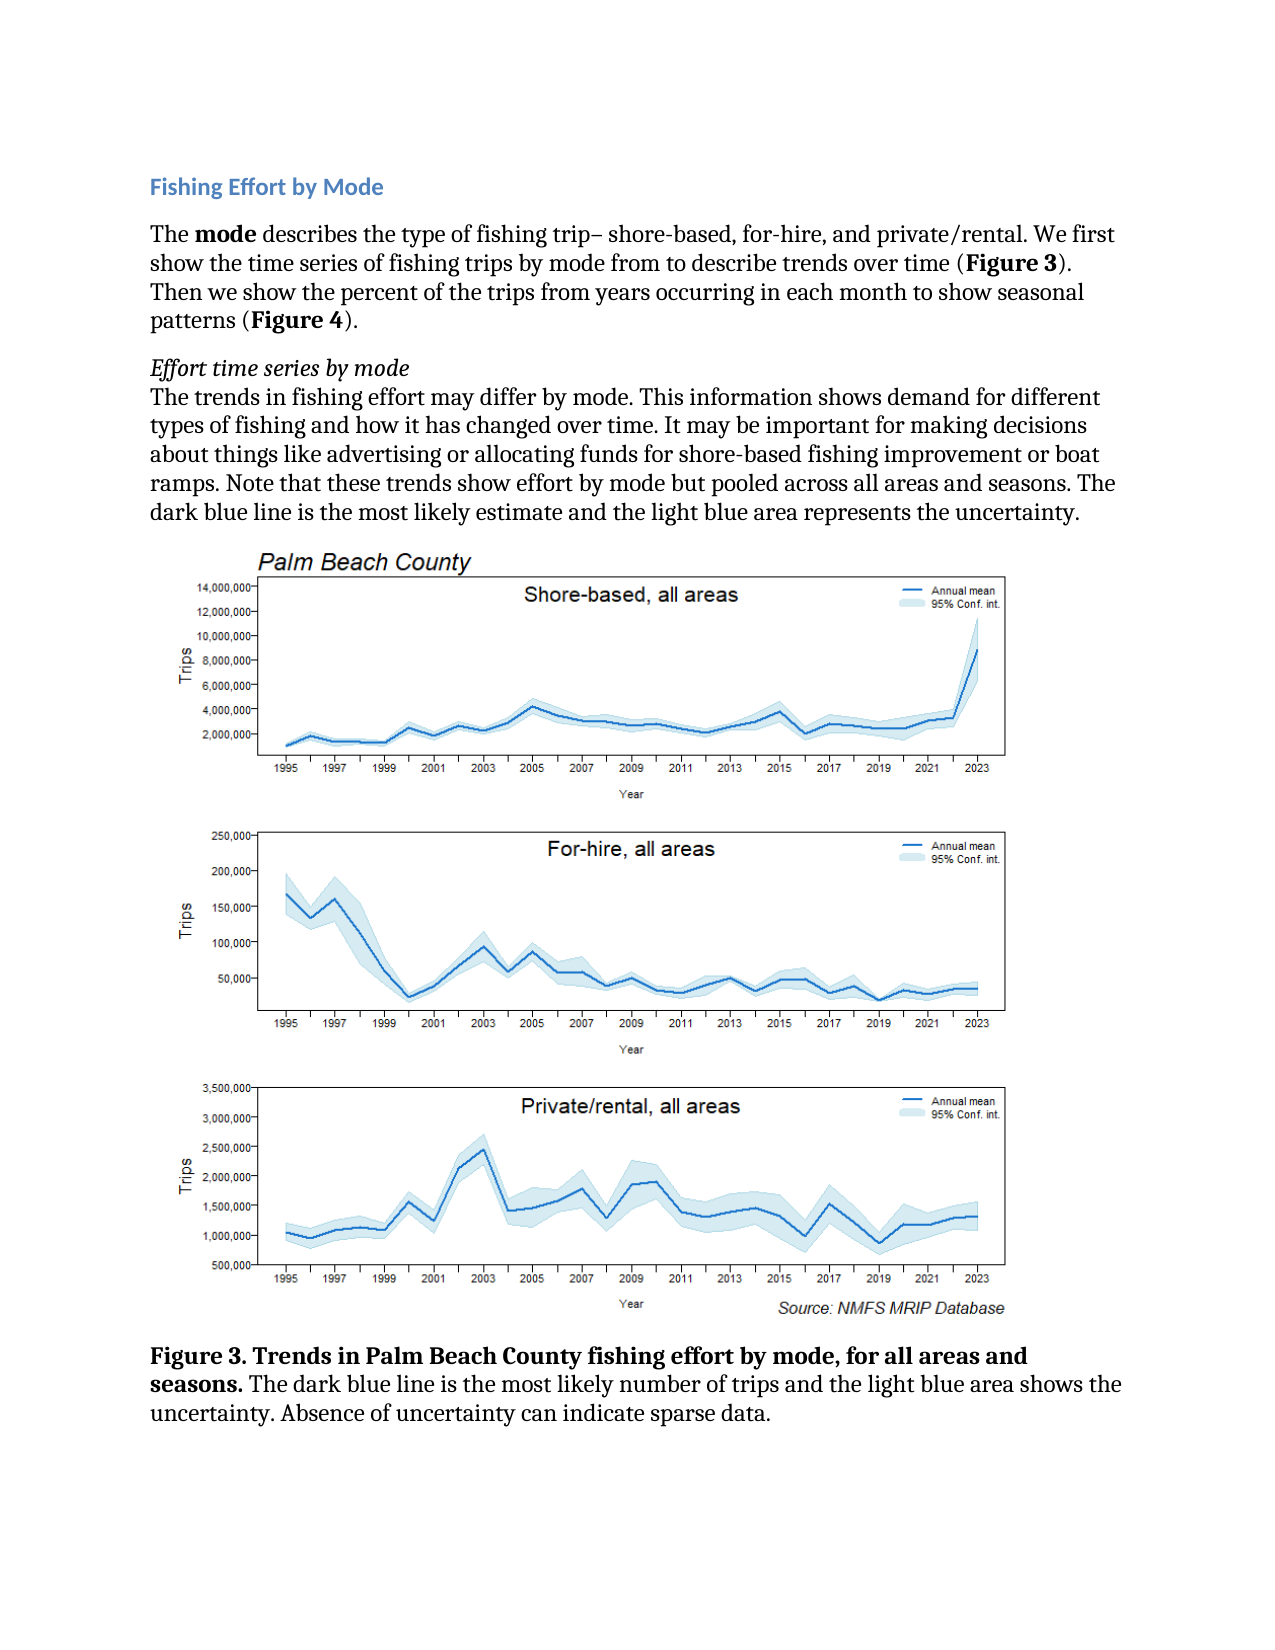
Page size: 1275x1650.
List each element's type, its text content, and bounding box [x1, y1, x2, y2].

text Effort time series by mode The trends in fishing effort may differ by mode. This information shows demand for different types of fishing and how it has changed over time. It may be important for making decisions about things like advertising or allocating funds for shore-based fishing improvement or boat ramps. Note that these trends show effort by mode but pooled across all areas and seasons. The dark blue line is the most likely estimate and the light blue area represents the uncertainty. [150, 354, 1125, 526]
picture [168, 545, 1044, 1323]
text The mode describes the type of fishing trip– shore-based, for-hire, and private/rental. We first show the time series of fishing trips by mode from to describe trends over time (Figure 3). Then we show the percent of the trips from years occurring in each month to show seasonal patterns (Figure 4). [150, 220, 1125, 335]
subtitle Fishing Effort by Mode [150, 171, 1125, 201]
text Figure 3. Trends in Palm Beach County fishing effort by mode, for all areas and seasons. The dark blue line is the most likely number of trips and the light blue area shows the uncertainty. Absence of uncertainty can indicate sparse data. [150, 1342, 1125, 1428]
